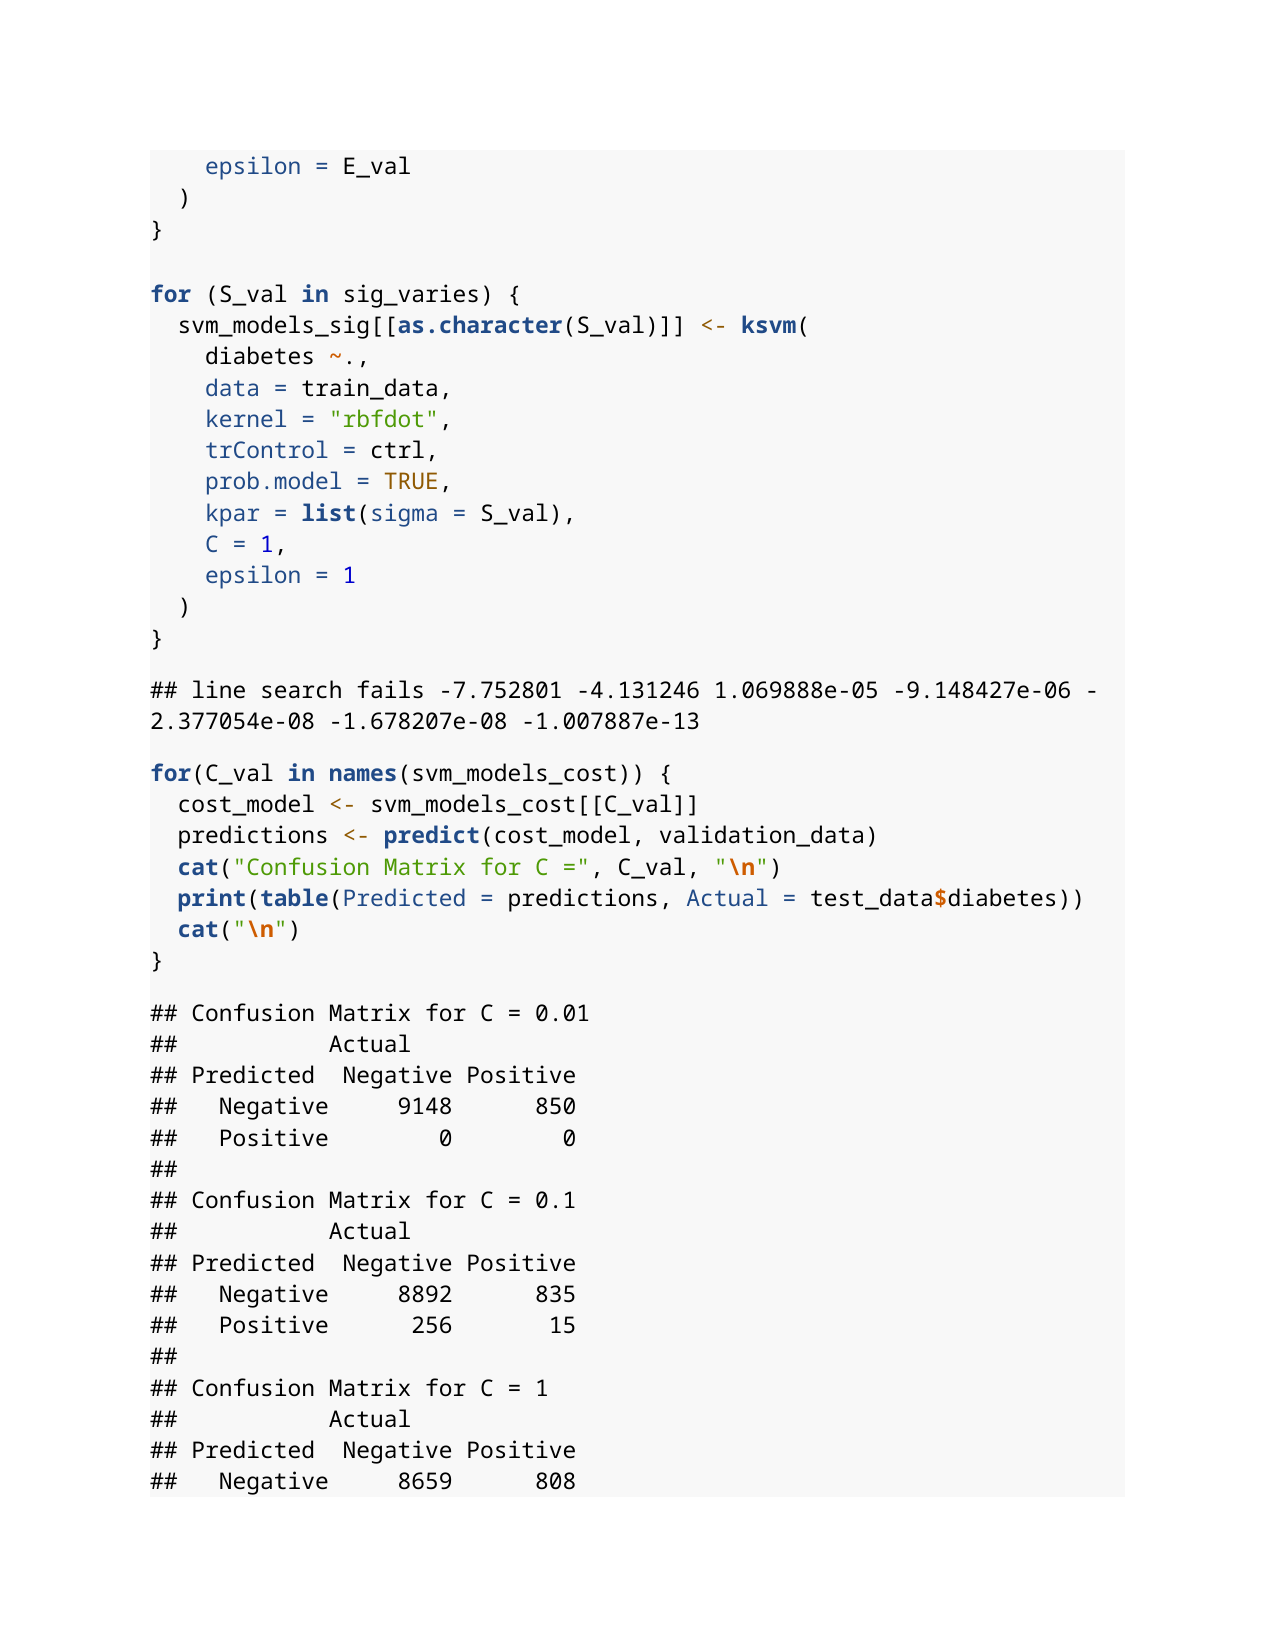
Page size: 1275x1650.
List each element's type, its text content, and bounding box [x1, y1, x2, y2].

text ## line search fails -7.752801 -4.131246 1.069888e-05 -9.148427e-06 -2.377054e-08 -1.678207e-08 -1.007887e-13 [150, 674, 1125, 736]
text for(C_val in names(svm_models_cost)) { cost_model <- svm_models_cost[[C_val]] predictions <- predict(cost_model, validation_data) cat("Confusion Matrix for C =", C_val, "\n") print(table(Predicted = predictions, Actual = test_data$diabetes)) cat("\n") } [150, 757, 1125, 976]
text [150, 997, 1125, 1497]
